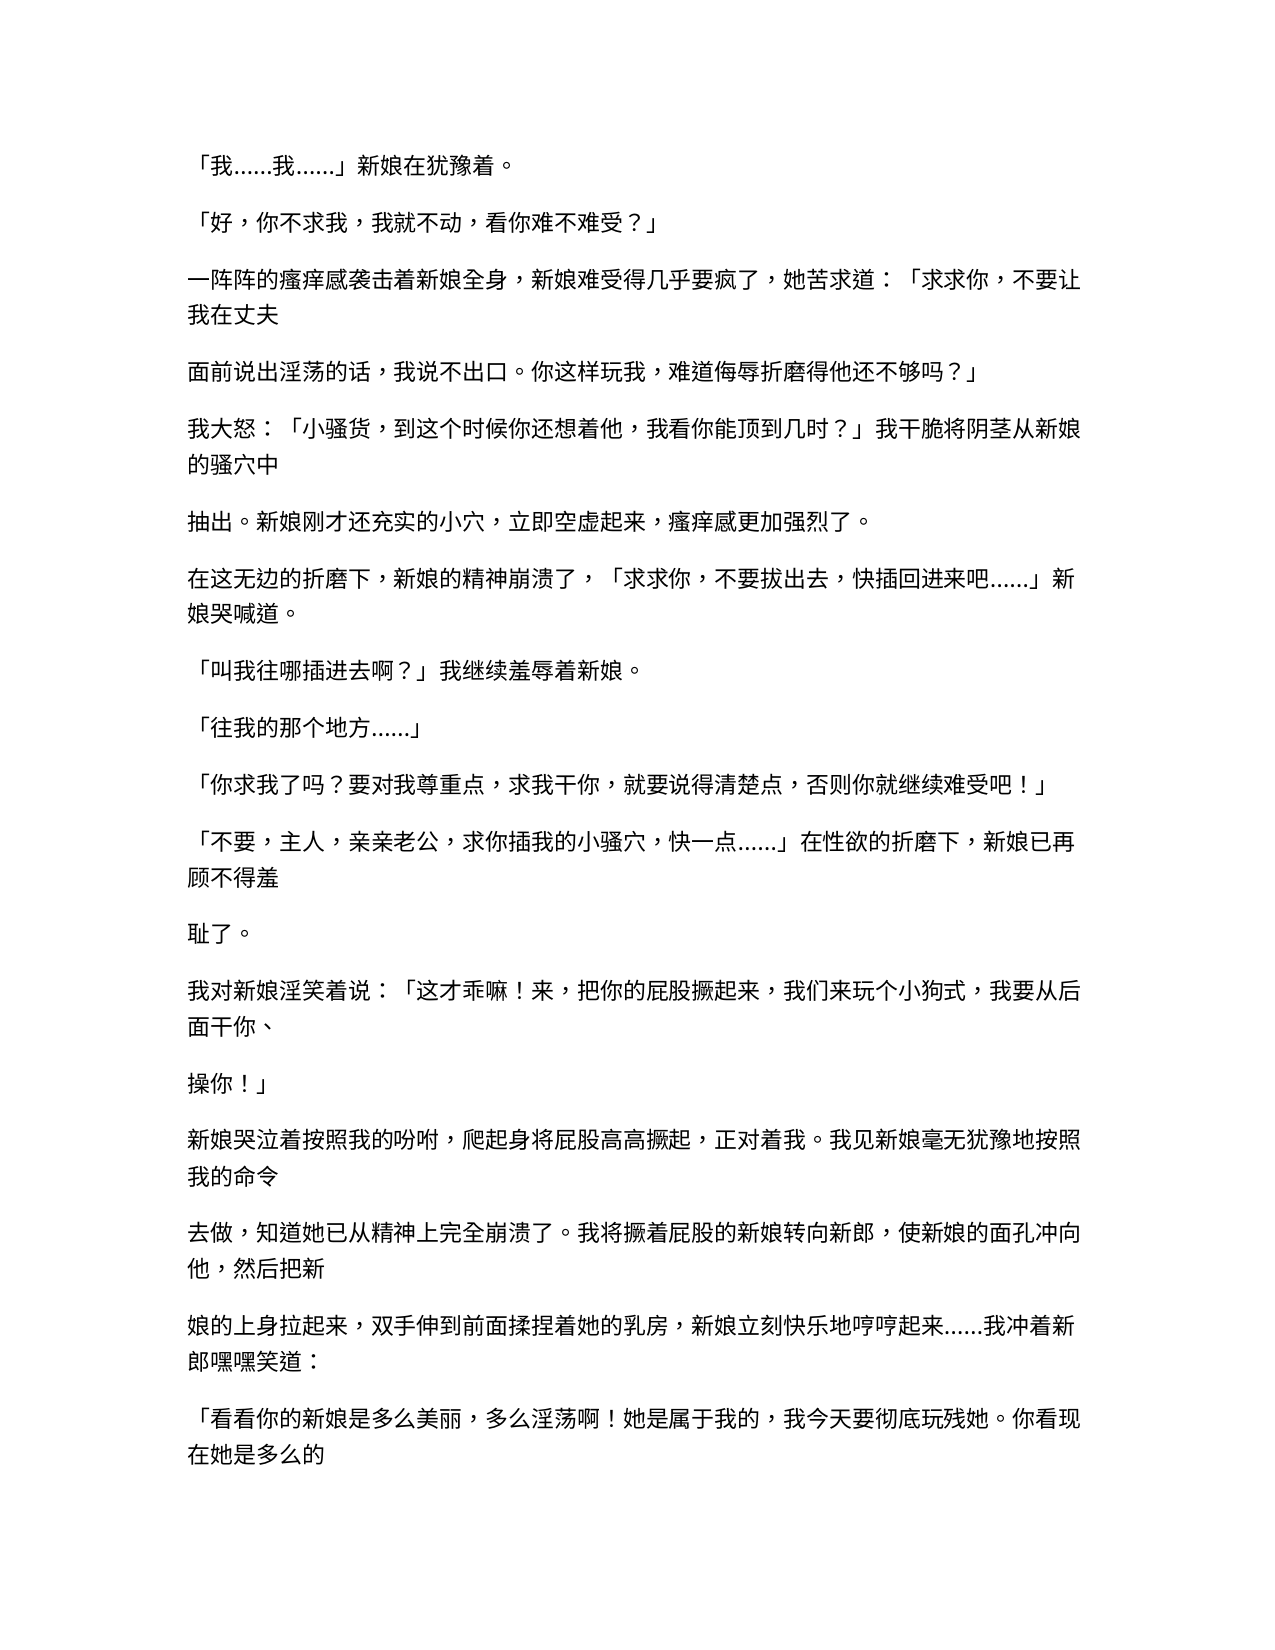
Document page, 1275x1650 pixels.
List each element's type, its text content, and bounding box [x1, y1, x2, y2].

text 新娘哭泣着按照我的吩咐，爬起身将屁股高高撅起，正对着我。我见新娘毫无犹豫地按照我的命令 [187, 1124, 1087, 1192]
text 「往我的那个地方……」 [187, 712, 1087, 743]
text 操你！」 [187, 1068, 1087, 1099]
text 「我……我……」新娘在犹豫着。 [187, 150, 1087, 181]
text 耻了。 [187, 918, 1087, 949]
text 「你求我了吗？要对我尊重点，求我干你，就要说得清楚点，否则你就继续难受吧！」 [187, 769, 1087, 800]
text 抽出。新娘刚才还充实的小穴，立即空虚起来，瘙痒感更加强烈了。 [187, 506, 1087, 537]
text 面前说出淫荡的话，我说不出口。你这样玩我，难道侮辱折磨得他还不够吗？」 [187, 356, 1087, 387]
text 去做，知道她已从精神上完全崩溃了。我将撅着屁股的新娘转向新郎，使新娘的面孔冲向他，然后把新 [187, 1217, 1087, 1284]
text 娘的上身拉起来，双手伸到前面揉捏着她的乳房，新娘立刻快乐地哼哼起来……我冲着新郎嘿嘿笑道： [187, 1310, 1087, 1377]
text 「不要，主人，亲亲老公，求你插我的小骚穴，快一点……」在性欲的折磨下，新娘已再顾不得羞 [187, 826, 1087, 893]
text 「叫我往哪插进去啊？」我继续羞辱着新娘。 [187, 655, 1087, 686]
text 我对新娘淫笑着说：「这才乖嘛！来，把你的屁股撅起来，我们来玩个小狗式，我要从后面干你、 [187, 975, 1087, 1042]
text 「看看你的新娘是多么美丽，多么淫荡啊！她是属于我的，我今天要彻底玩残她。你看现在她是多么的 [187, 1403, 1087, 1470]
text 「好，你不求我，我就不动，看你难不难受？」 [187, 207, 1087, 238]
text 一阵阵的瘙痒感袭击着新娘全身，新娘难受得几乎要疯了，她苦求道：「求求你，不要让我在丈夫 [187, 263, 1087, 331]
text 在这无边的折磨下，新娘的精神崩溃了，「求求你，不要拔出去，快插回进来吧……」新娘哭喊道。 [187, 562, 1087, 630]
text 我大怒：「小骚货，到这个时候你还想着他，我看你能顶到几时？」我干脆将阴茎从新娘的骚穴中 [187, 413, 1087, 480]
